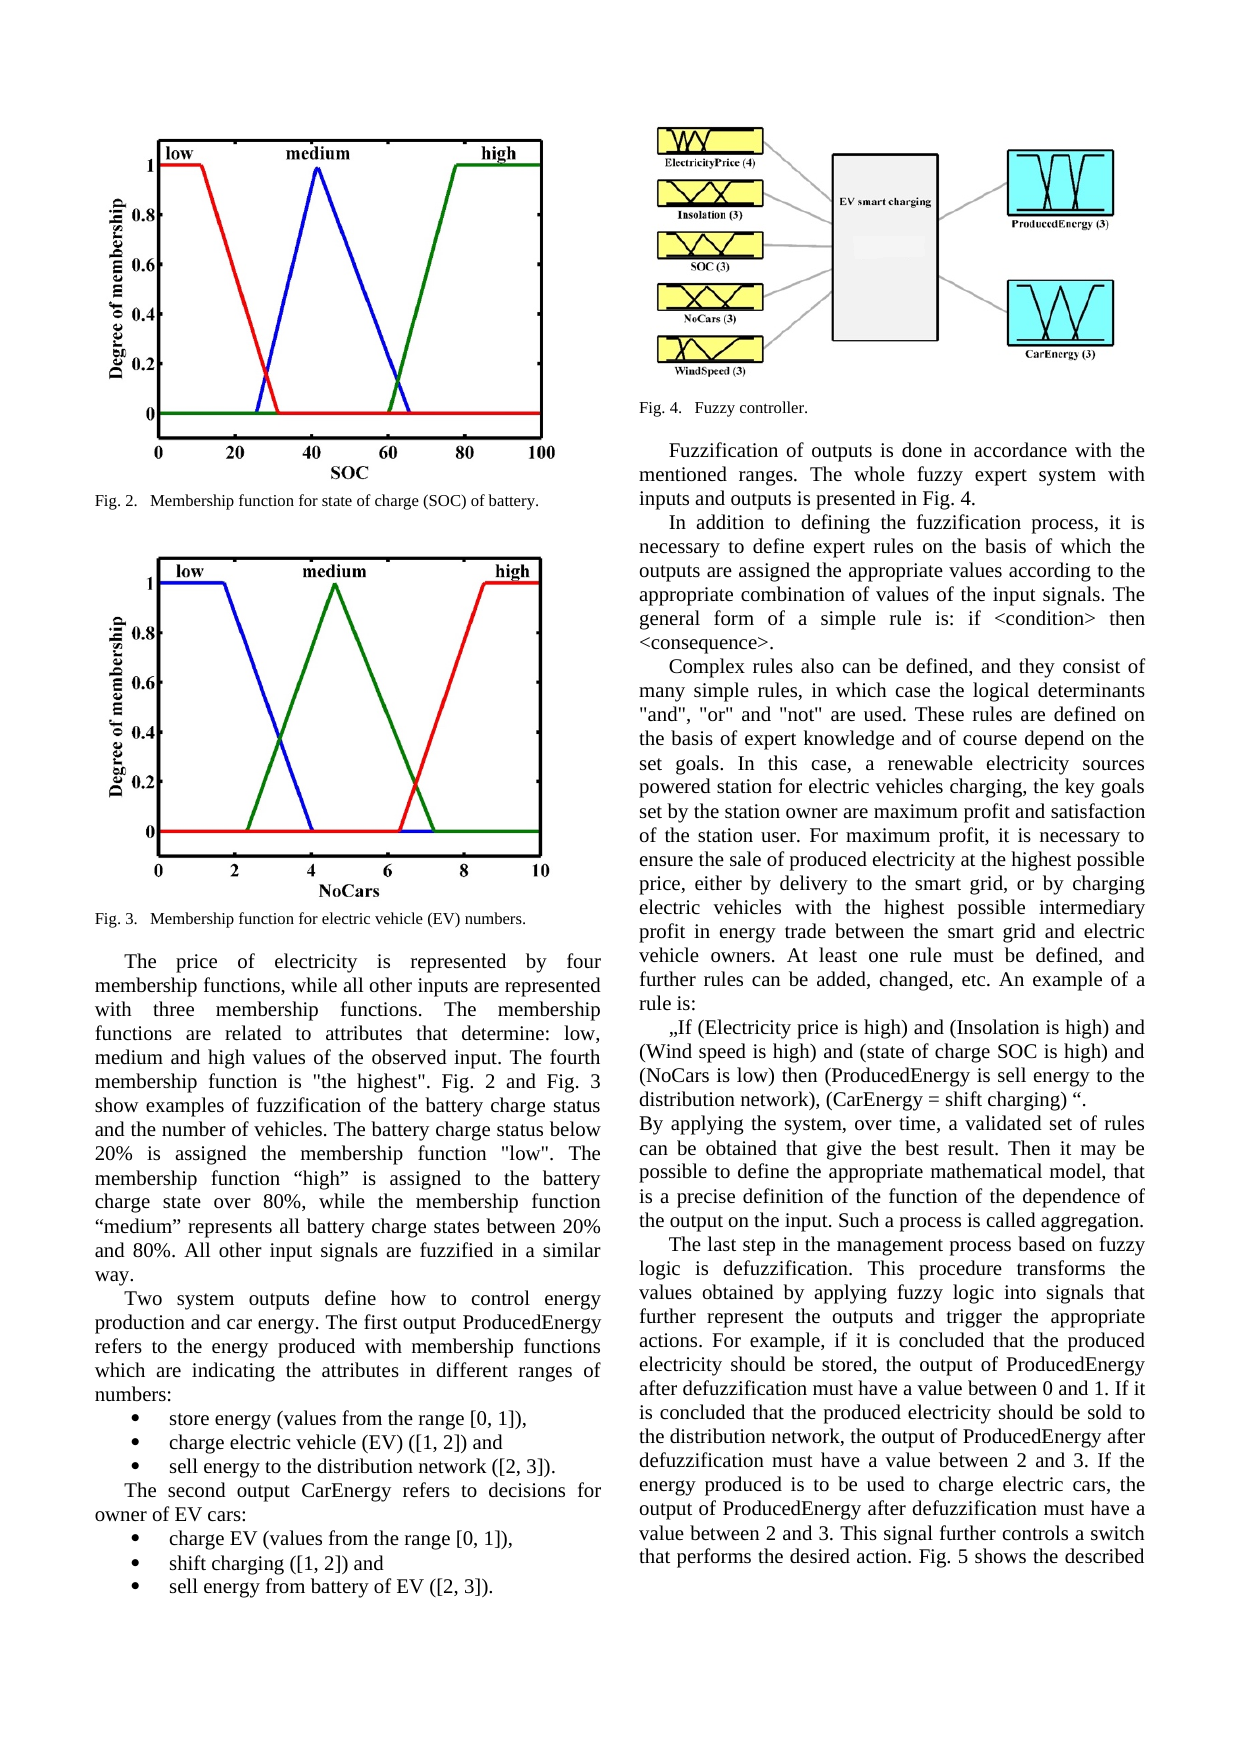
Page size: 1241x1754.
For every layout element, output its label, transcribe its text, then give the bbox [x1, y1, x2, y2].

text Complex rules also can be defined, and they consist of many simple rules, in which case the logical determinants "and", "or" and "not" are used. These rules are defined on the basis of expert knowledge and of course depend on the set goals. In this case, a renewable electricity sources powered station for electric vehicles charging, the key goals set by the station owner are maximum profit and satisfaction of the station user. For maximum profit, it is necessary to ensure the sale of produced electricity at the highest possible price, either by delivery to the smart grid, or by charging electric vehicles with the highest possible intermediary profit in energy trade between the smart grid and electric vehicle owners. At least one rule must be defined, and further rules can be added, changed, etc. An example of a rule is: [639, 654, 1146, 1015]
text Two system outputs define how to control energy production and car energy. The first output ProducedEnergy refers to the energy produced with membership functions which are indicating the attributes in different ranges of numbers: [94, 1286, 601, 1406]
picture [638, 112, 1146, 390]
text By applying the system, over time, a validated set of rules can be obtained that give the best result. Then it may be possible to define the appropriate mathematical model, that is a precise definition of the function of the dependence of the output on the input. Such a process is called aggregation. [639, 1111, 1146, 1232]
picture [94, 112, 588, 483]
list store energy (values from the range [0, 1]), [132, 1406, 601, 1430]
list Fuzzy controller. [639, 398, 1146, 417]
text The second output CarEnergy refers to decisions for owner of EV cars: [94, 1478, 601, 1526]
text „If (Electricity price is high) and (Insolation is high) and (Wind speed is high) and (state of charge SOC is high) and (NoCars is low) then (ProducedEnergy is sell energy to the distribution network), (CarEnergy = shift charging) “. [639, 1015, 1146, 1111]
list sell energy from battery of EV ([2, 3]). [132, 1574, 601, 1598]
list Membership function for state of charge (SOC) of battery. [94, 491, 601, 510]
list charge EV (values from the range [0, 1]), [132, 1526, 601, 1550]
list shift charging ([1, 2]) and [132, 1550, 601, 1574]
picture [94, 530, 587, 901]
list Membership function for electric vehicle (EV) numbers. [94, 909, 601, 928]
list sell energy to the distribution network ([2, 3]). [132, 1454, 601, 1478]
list charge electric vehicle (EV) ([1, 2]) and [132, 1430, 601, 1454]
text The price of electricity is represented by four membership functions, while all other inputs are represented with three membership functions. The membership functions are related to attributes that determine: low, medium and high values of the observed input. The fourth membership function is "the highest". Fig. 2 and Fig. 3 show examples of fuzzification of the battery charge status and the number of vehicles. The battery charge status below 20% is assigned the membership function "low". The membership function “high” is assigned to the battery charge state over 80%, while the membership function “medium” represents all battery charge states between 20% and 80%. All other input signals are fuzzified in a similar way. [94, 949, 601, 1286]
text Fuzzification of outputs is done in accordance with the mentioned ranges. The whole fuzzy expert system with inputs and outputs is presented in Fig. 4. [639, 438, 1146, 510]
text In addition to defining the fuzzification process, it is necessary to define expert rules on the basis of which the outputs are assigned the appropriate values according to the appropriate combination of values of the input signals. The general form of a simple rule is: if <condition> then <consequence>. [639, 510, 1146, 654]
